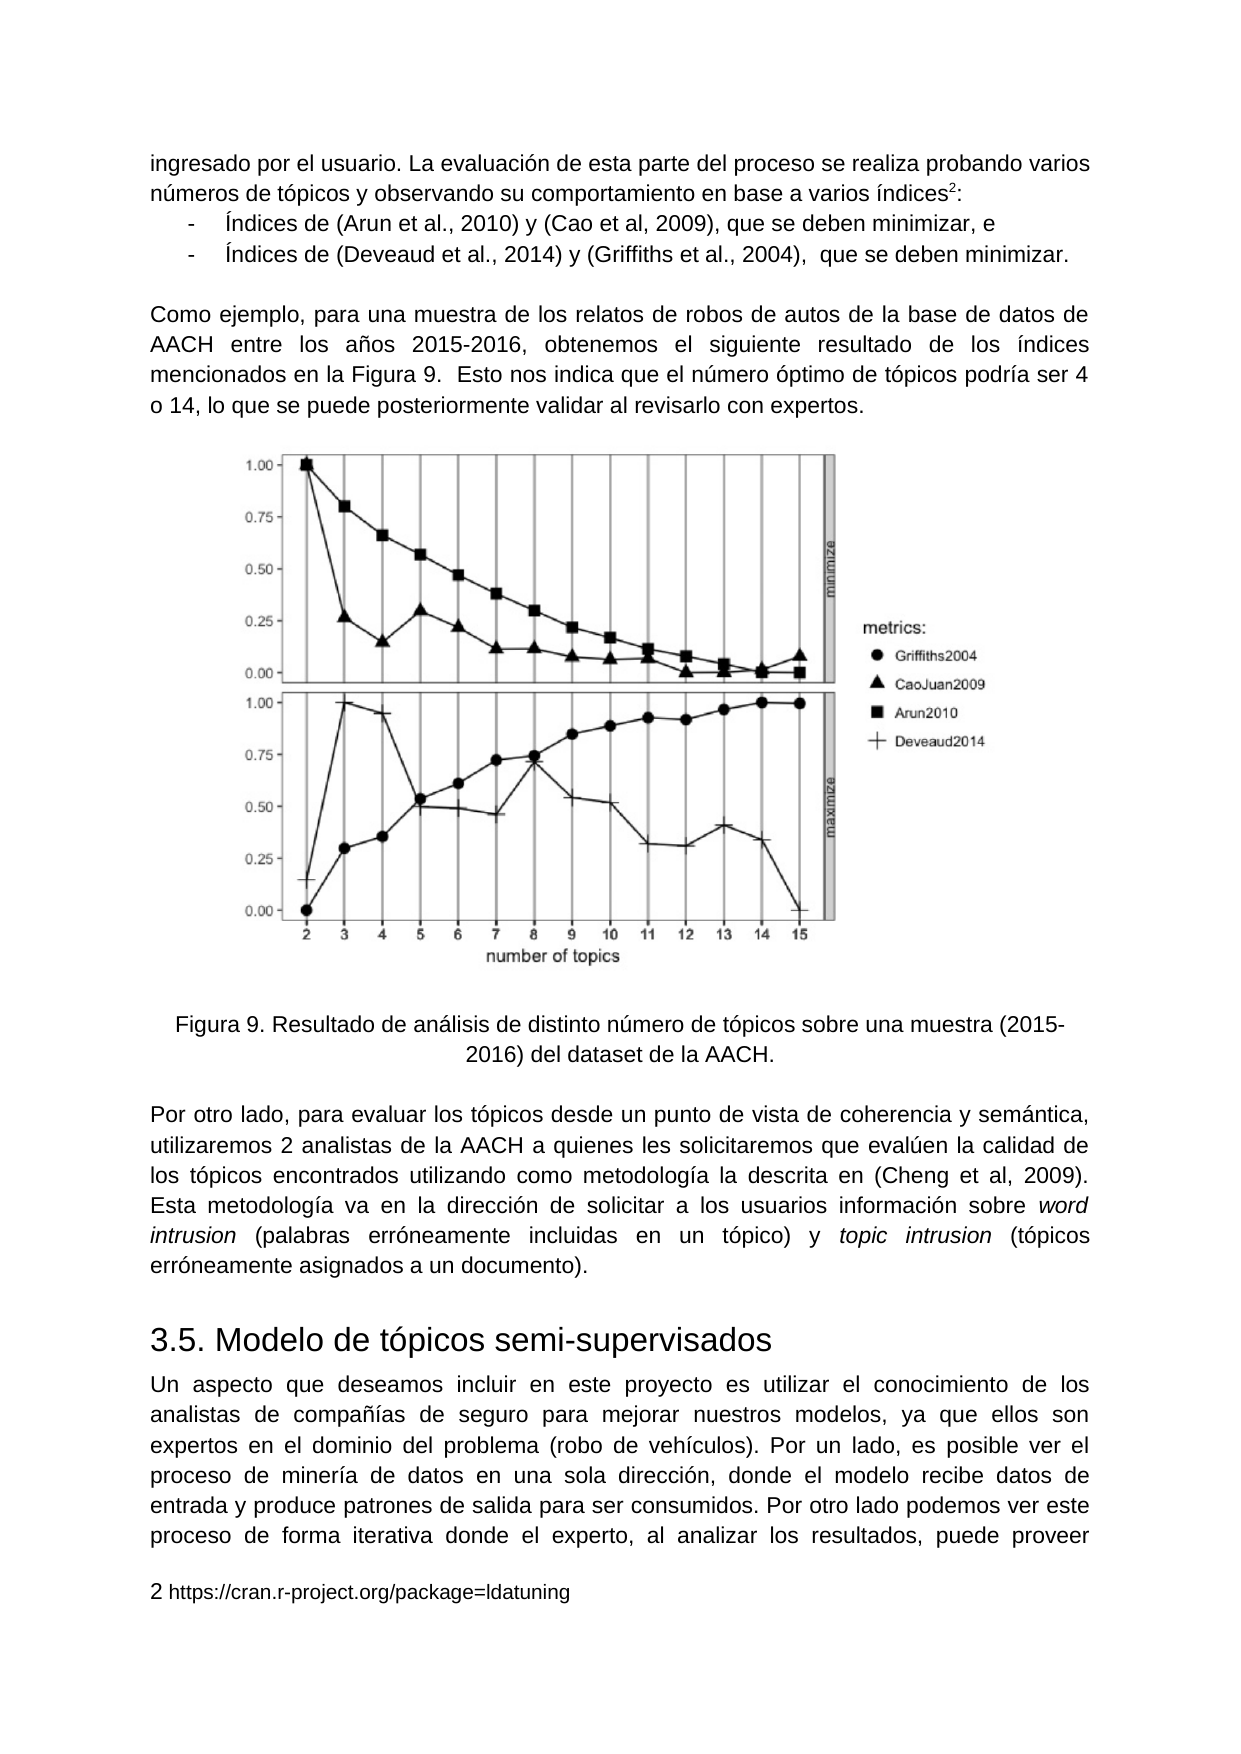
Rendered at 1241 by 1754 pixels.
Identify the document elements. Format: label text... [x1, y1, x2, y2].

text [150, 1371, 1090, 1548]
list Índices de (Arun et al., 2010) y (Cao et al, 2009), que se deben minimizar, e [187, 210, 1090, 237]
picture [234, 423, 1006, 973]
subtitle 3.5. Modelo de tópicos semi-supervisados [150, 1320, 1090, 1359]
text Figura 9. Resultado de análisis de distinto número de tópicos sobre una muestra (2015-2016) del dataset de la AACH. [150, 1011, 1090, 1067]
list Índices de (Deveaud et al., 2014) y (Griffiths et al., 2004), que se deben minimizar. [187, 241, 1090, 267]
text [150, 150, 1090, 207]
text Por otro lado, para evaluar los tópicos desde un punto de vista de coherencia y semántica, utilizaremos 2 analistas de la AACH a quienes les solicitaremos que evalúen la calidad de los tópicos encontrados utilizando como metodología la descrita en (Cheng et al, 2009). Esta metodología va en la dirección de solicitar a los usuarios información sobre word intrusion (palabras erróneamente incluidas en un tópico) y topic intrusion (tópicos erróneamente asignados a un documento). [150, 1101, 1090, 1279]
text Como ejemplo, para una muestra de los relatos de robos de autos de la base de datos de AACH entre los años 2015-2016, obtenemos el siguiente resultado de los índices mencionados en la Figura 9. Esto nos indica que el número óptimo de tópicos podría ser 4 o 14, lo que se puede posteriormente validar al revisarlo con expertos. [150, 301, 1090, 418]
